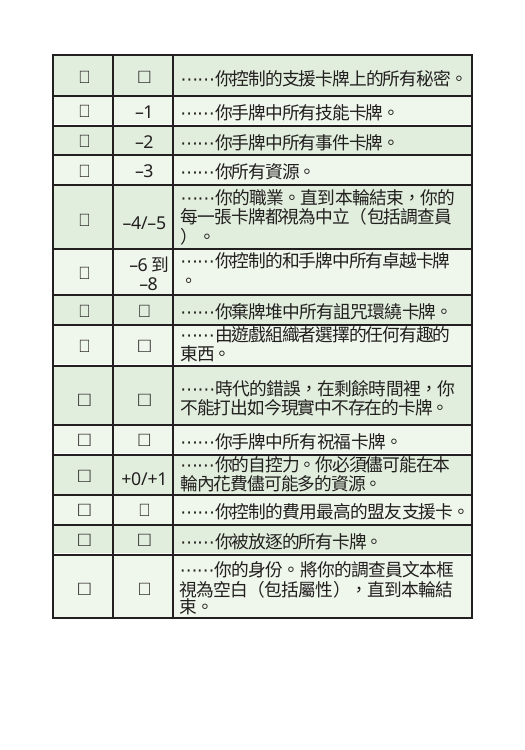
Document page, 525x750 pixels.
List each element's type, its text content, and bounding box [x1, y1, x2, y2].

table_cell ⋯⋯你所有資源。 [174, 156, 471, 184]
table_cell  [54, 526, 112, 553]
table_cell  [54, 127, 112, 154]
table_cell –6到 –8 [114, 250, 172, 294]
table_cell ⋯⋯你控制的費用最高的盟友支援卡。 [174, 496, 471, 524]
table_cell ⋯⋯你的身份。將你的調查員文本框視為空白（包括屬性），直到本輪結 束。 [174, 556, 471, 617]
table_cell  [114, 556, 172, 617]
table_cell –3 [114, 156, 172, 184]
table_cell +0/+1 [114, 456, 172, 494]
table_cell ⋯⋯你棄牌堆中所有詛咒環繞卡牌。 [174, 296, 471, 324]
table_cell  [114, 326, 172, 364]
table_cell ⋯⋯你控制的和手牌中所有卓越卡牌 。 [174, 250, 471, 294]
table_cell  [54, 186, 112, 248]
table_cell  [54, 296, 112, 324]
table_cell  [54, 97, 112, 124]
table_cell  [54, 426, 112, 453]
table_cell  [54, 556, 112, 617]
table_cell  [114, 526, 172, 553]
table_cell –1 [114, 97, 172, 124]
table_cell ⋯⋯你手牌中所有祝福卡牌。 [174, 426, 471, 453]
table_cell  [114, 426, 172, 453]
table_cell  [114, 367, 172, 424]
table_cell –2 [114, 127, 172, 154]
table_cell ⋯⋯時代的錯誤，在剩餘時間裡，你不能打出如今現實中不存在的卡牌。 [174, 367, 471, 424]
table_cell –4/–5 [114, 186, 172, 248]
table_header  [54, 56, 112, 95]
table_cell  [114, 496, 172, 524]
table_cell ⋯⋯你手牌中所有技能卡牌。 [174, 97, 471, 124]
table_cell ⋯⋯由遊戲組織者選擇的任何有趣的 東西。 [174, 326, 471, 364]
table_cell ⋯⋯你手牌中所有事件卡牌。 [174, 127, 471, 154]
table_cell  [114, 296, 172, 324]
table_cell  [54, 326, 112, 364]
table_header  [114, 56, 172, 95]
table_cell ⋯⋯你被放逐的所有卡牌。 [174, 526, 471, 553]
table_cell  [54, 496, 112, 524]
table_cell  [54, 250, 112, 294]
table_header ⋯⋯你控制的支援卡牌上的所有秘密。 [174, 56, 471, 95]
table_cell  [54, 367, 112, 424]
table_cell ⋯⋯你的自控力。你必須儘可能在本 輪內花費儘可能多的資源。 [174, 456, 471, 494]
table_cell  [54, 156, 112, 184]
table_cell  [54, 456, 112, 494]
table_cell ⋯⋯你的職業。直到本輪結束，你的每一張卡牌都視為中立（包括調查員 ）。 [174, 186, 471, 248]
